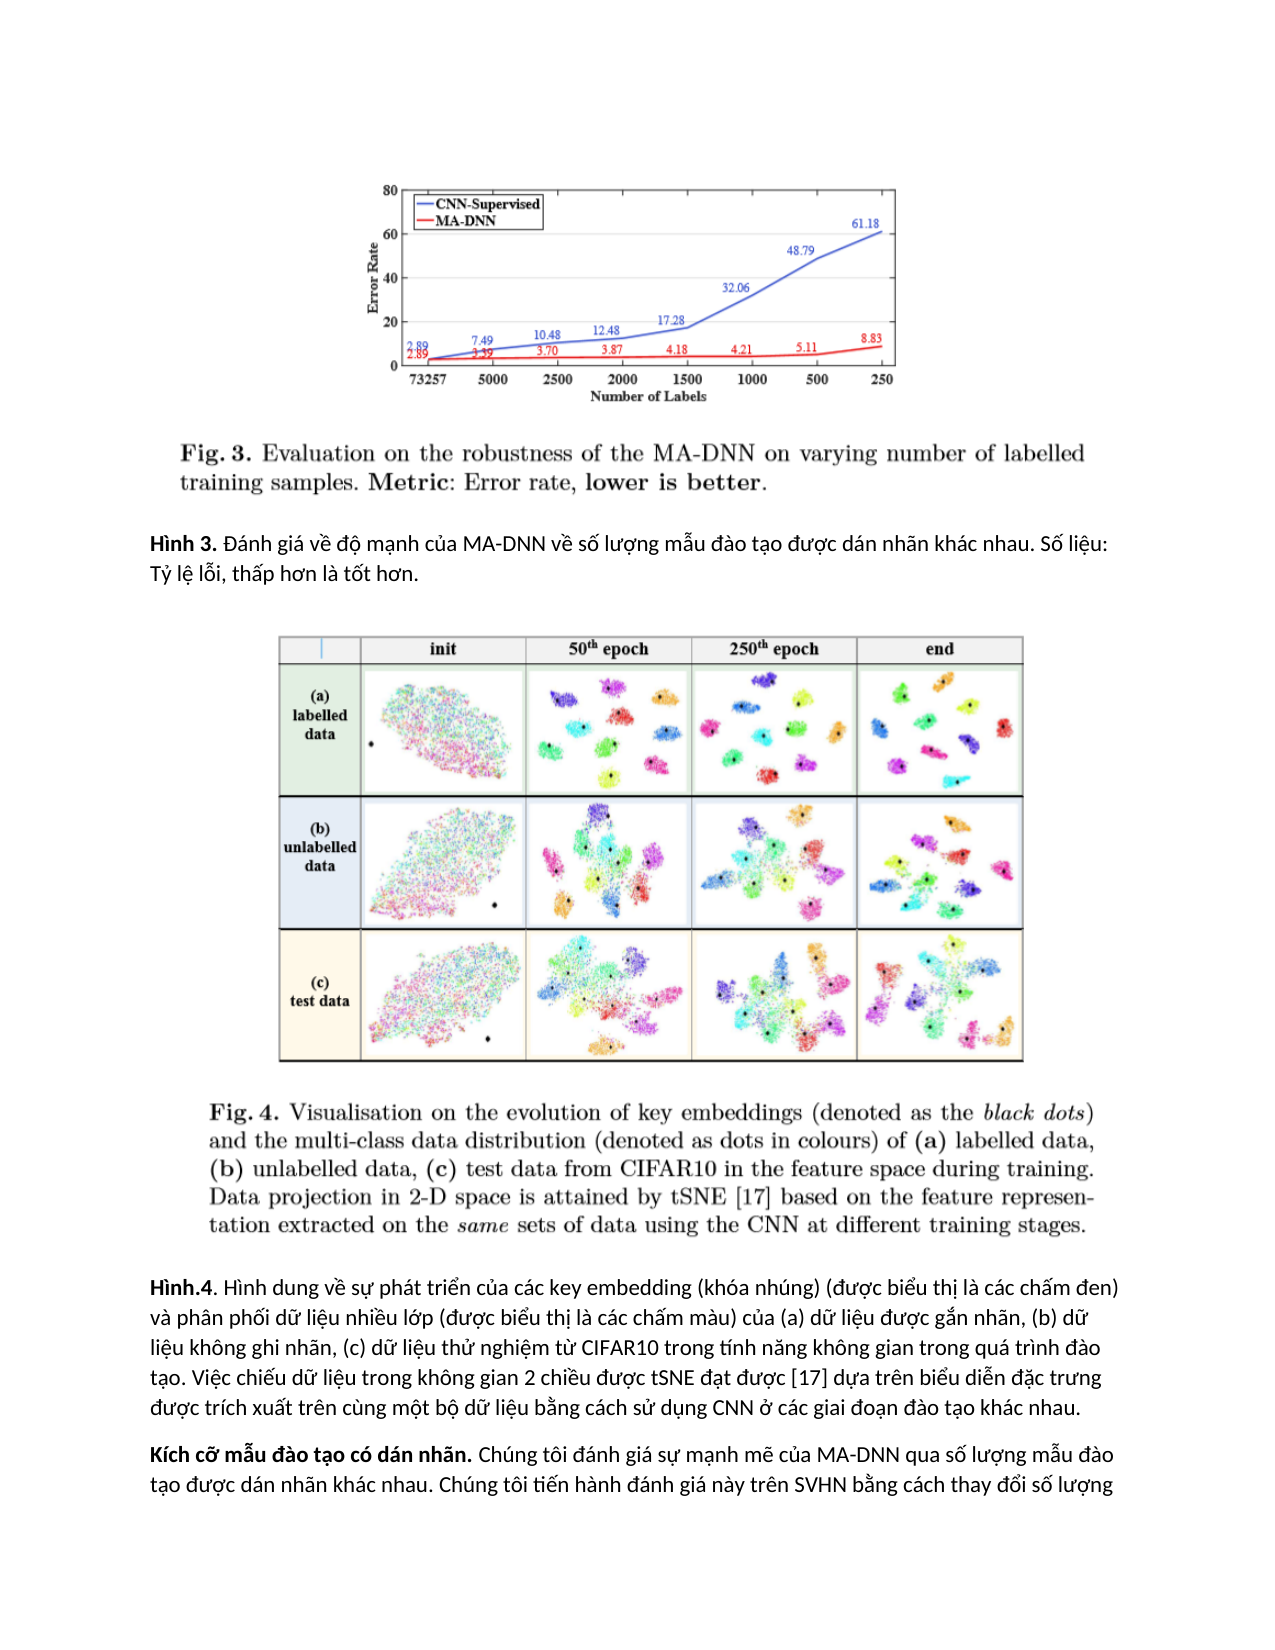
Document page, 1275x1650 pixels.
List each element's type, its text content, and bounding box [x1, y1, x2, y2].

picture [150, 605, 1125, 1254]
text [150, 1440, 1125, 1499]
text Hình 3. Đánh giá về độ mạnh của MA-DNN về số lượng mẫu đào tạo được dán nhãn khác nhau. Số liệu: Tỷ lệ lỗi, thấp hơn là tốt hơn. [150, 529, 1125, 587]
text Hình.4. Hình dung về sự phát triển của các key embedding (khóa nhúng) (được biểu thị là các chấm đen) và phân phối dữ liệu nhiều lớp (được biểu thị là các chấm màu) của (a) dữ liệu được gắn nhãn, (b) dữ liệu không ghi nhãn, (c) dữ liệu thử nghiệm từ CIFAR10 trong tính năng không gian trong quá trình đào tạo. Việc chiếu dữ liệu trong không gian 2 chiều được tSNE đạt được [17] dựa trên biểu diễn đặc trưng được trích xuất trên cùng một bộ dữ liệu bằng cách sử dụng CNN ở các giai đoạn đào tạo khác nhau. [150, 1273, 1125, 1422]
picture [150, 150, 1125, 510]
